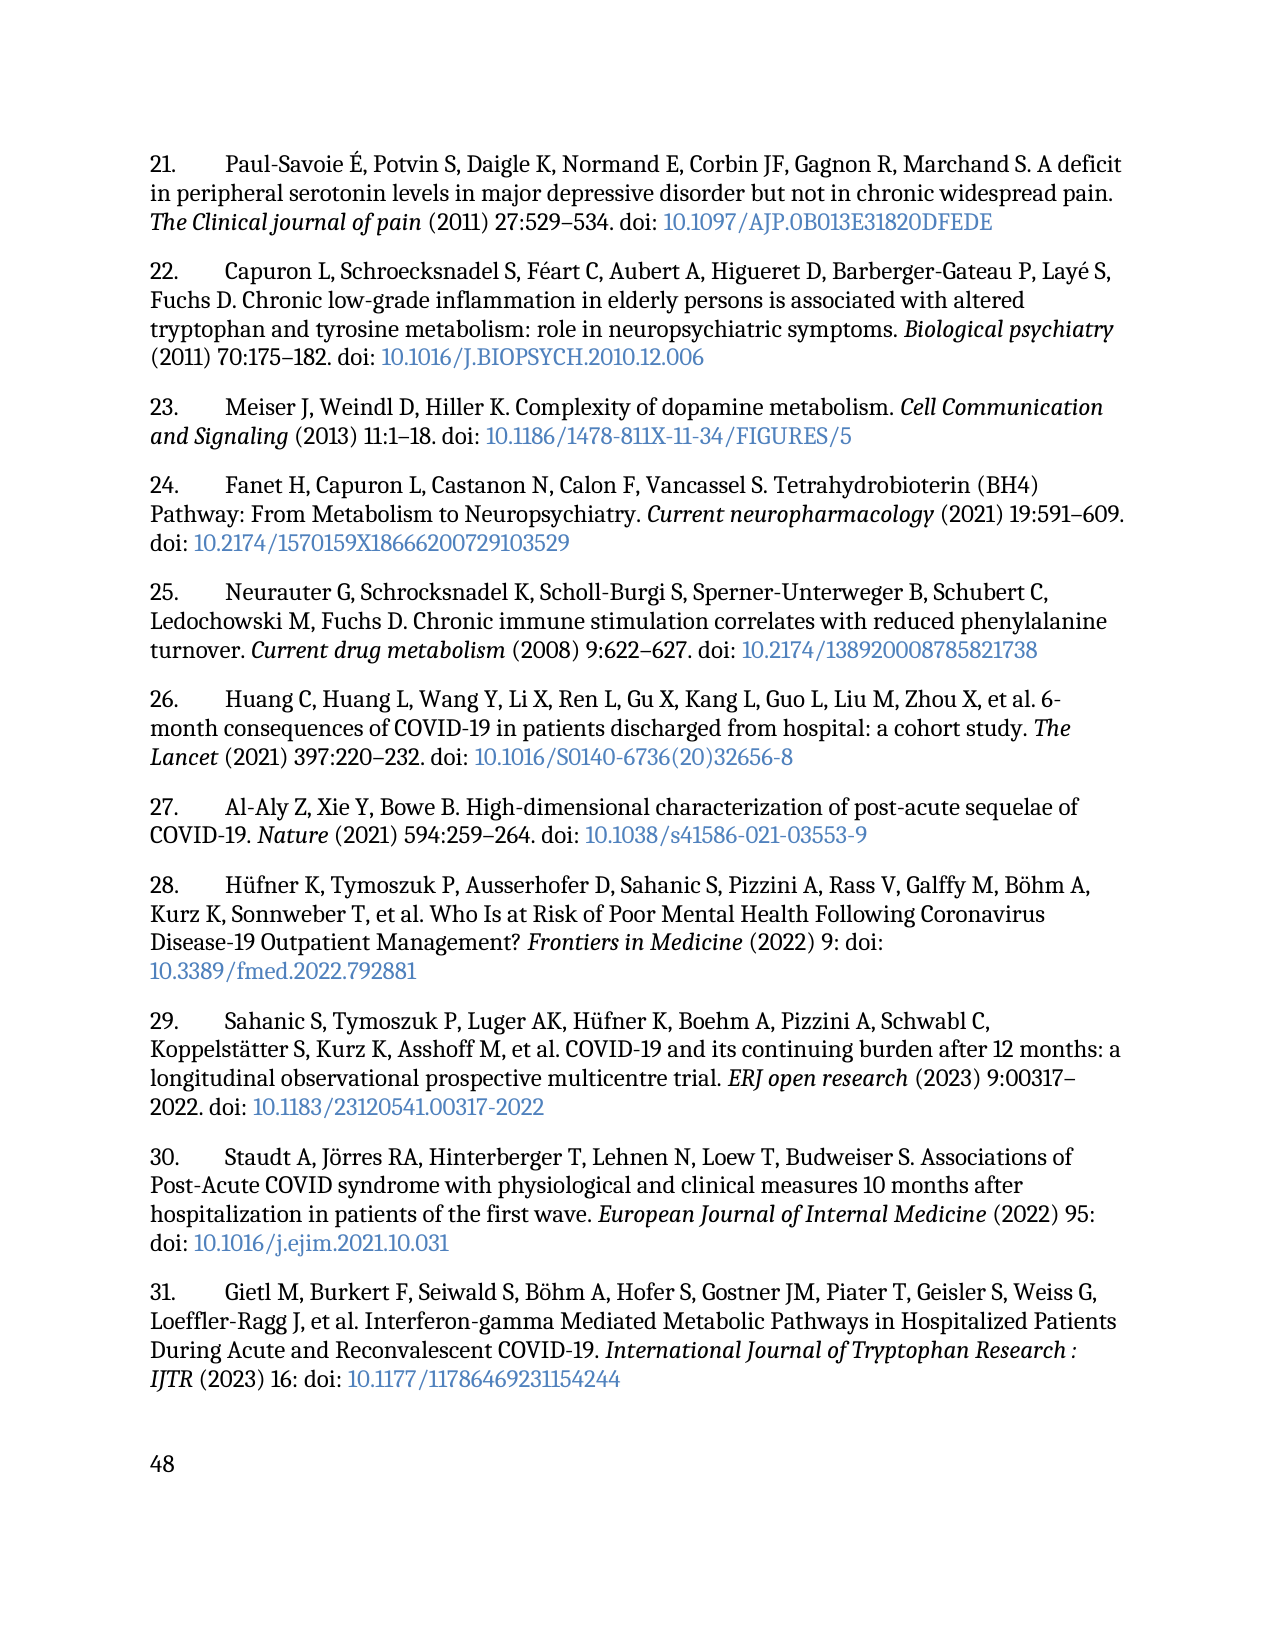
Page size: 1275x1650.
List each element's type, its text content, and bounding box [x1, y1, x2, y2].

text 23. Meiser J, Weindl D, Hiller K. Complexity of dopamine metabolism. Cell Communication and Signaling (2013) 11:1–18. doi: 10.1186/1478-811X-11-34/FIGURES/5 [150, 393, 1125, 450]
text 31. Gietl M, Burkert F, Seiwald S, Böhm A, Hofer S, Gostner JM, Piater T, Geisler S, Weiss G, Loeffler-Ragg J, et al. Interferon-gamma Mediated Metabolic Pathways in Hospitalized Patients During Acute and Reconvalescent COVID-19. International Journal of Tryptophan Research : IJTR (2023) 16: doi: 10.1177/11786469231154244 [150, 1278, 1125, 1393]
text 26. Huang C, Huang L, Wang Y, Li X, Ren L, Gu X, Kang L, Guo L, Liu M, Zhou X, et al. 6-month consequences of COVID-19 in patients discharged from hospital: a cohort study. The Lancet (2021) 397:220–232. doi: 10.1016/S0140-6736(20)32656-8 [150, 685, 1125, 772]
text 25. Neurauter G, Schrocksnadel K, Scholl-Burgi S, Sperner-Unterweger B, Schubert C, Ledochowski M, Fuchs D. Chronic immune stimulation correlates with reduced phenylalanine turnover. Current drug metabolism (2008) 9:622–627. doi: 10.2174/138920008785821738 [150, 578, 1125, 664]
text 29. Sahanic S, Tymoszuk P, Luger AK, Hüfner K, Boehm A, Pizzini A, Schwabl C, Koppelstätter S, Kurz K, Asshoff M, et al. COVID-19 and its continuing burden after 12 months: a longitudinal observational prospective multicentre trial. ERJ open research (2023) 9:00317–2022. doi: 10.1183/23120541.00317-2022 [150, 1007, 1125, 1122]
text 27. Al-Aly Z, Xie Y, Bowe B. High-dimensional characterization of post-acute sequelae of COVID-19. Nature (2021) 594:259–264. doi: 10.1038/s41586-021-03553-9 [150, 792, 1125, 850]
text 30. Staudt A, Jörres RA, Hinterberger T, Lehnen N, Loew T, Budweiser S. Associations of Post-Acute COVID syndrome with physiological and clinical measures 10 months after hospitalization in patients of the first wave. European Journal of Internal Medicine (2022) 95: doi: 10.1016/j.ejim.2021.10.031 [150, 1142, 1125, 1257]
text 28. Hüfner K, Tymoszuk P, Ausserhofer D, Sahanic S, Pizzini A, Rass V, Galffy M, Böhm A, Kurz K, Sonnweber T, et al. Who Is at Risk of Poor Mental Health Following Coronavirus Disease-19 Outpatient Management? Frontiers in Medicine (2022) 9: doi: 10.3389/fmed.2022.792881 [150, 871, 1125, 986]
text 22. Capuron L, Schroecksnadel S, Féart C, Aubert A, Higueret D, Barberger-Gateau P, Layé S, Fuchs D. Chronic low-grade inflammation in elderly persons is associated with altered tryptophan and tyrosine metabolism: role in neuropsychiatric symptoms. Biological psychiatry (2011) 70:175–182. doi: 10.1016/J.BIOPSYCH.2010.12.006 [150, 257, 1125, 372]
text 24. Fanet H, Capuron L, Castanon N, Calon F, Vancassel S. Tetrahydrobioterin (BH4) Pathway: From Metabolism to Neuropsychiatry. Current neuropharmacology (2021) 19:591–609. doi: 10.2174/1570159X18666200729103529 [150, 471, 1125, 557]
text 21. Paul-Savoie É, Potvin S, Daigle K, Normand E, Corbin JF, Gagnon R, Marchand S. A deficit in peripheral serotonin levels in major depressive disorder but not in chronic widespread pain. The Clinical journal of pain (2011) 27:529–534. doi: 10.1097/AJP.0B013E31820DFEDE [150, 150, 1125, 236]
